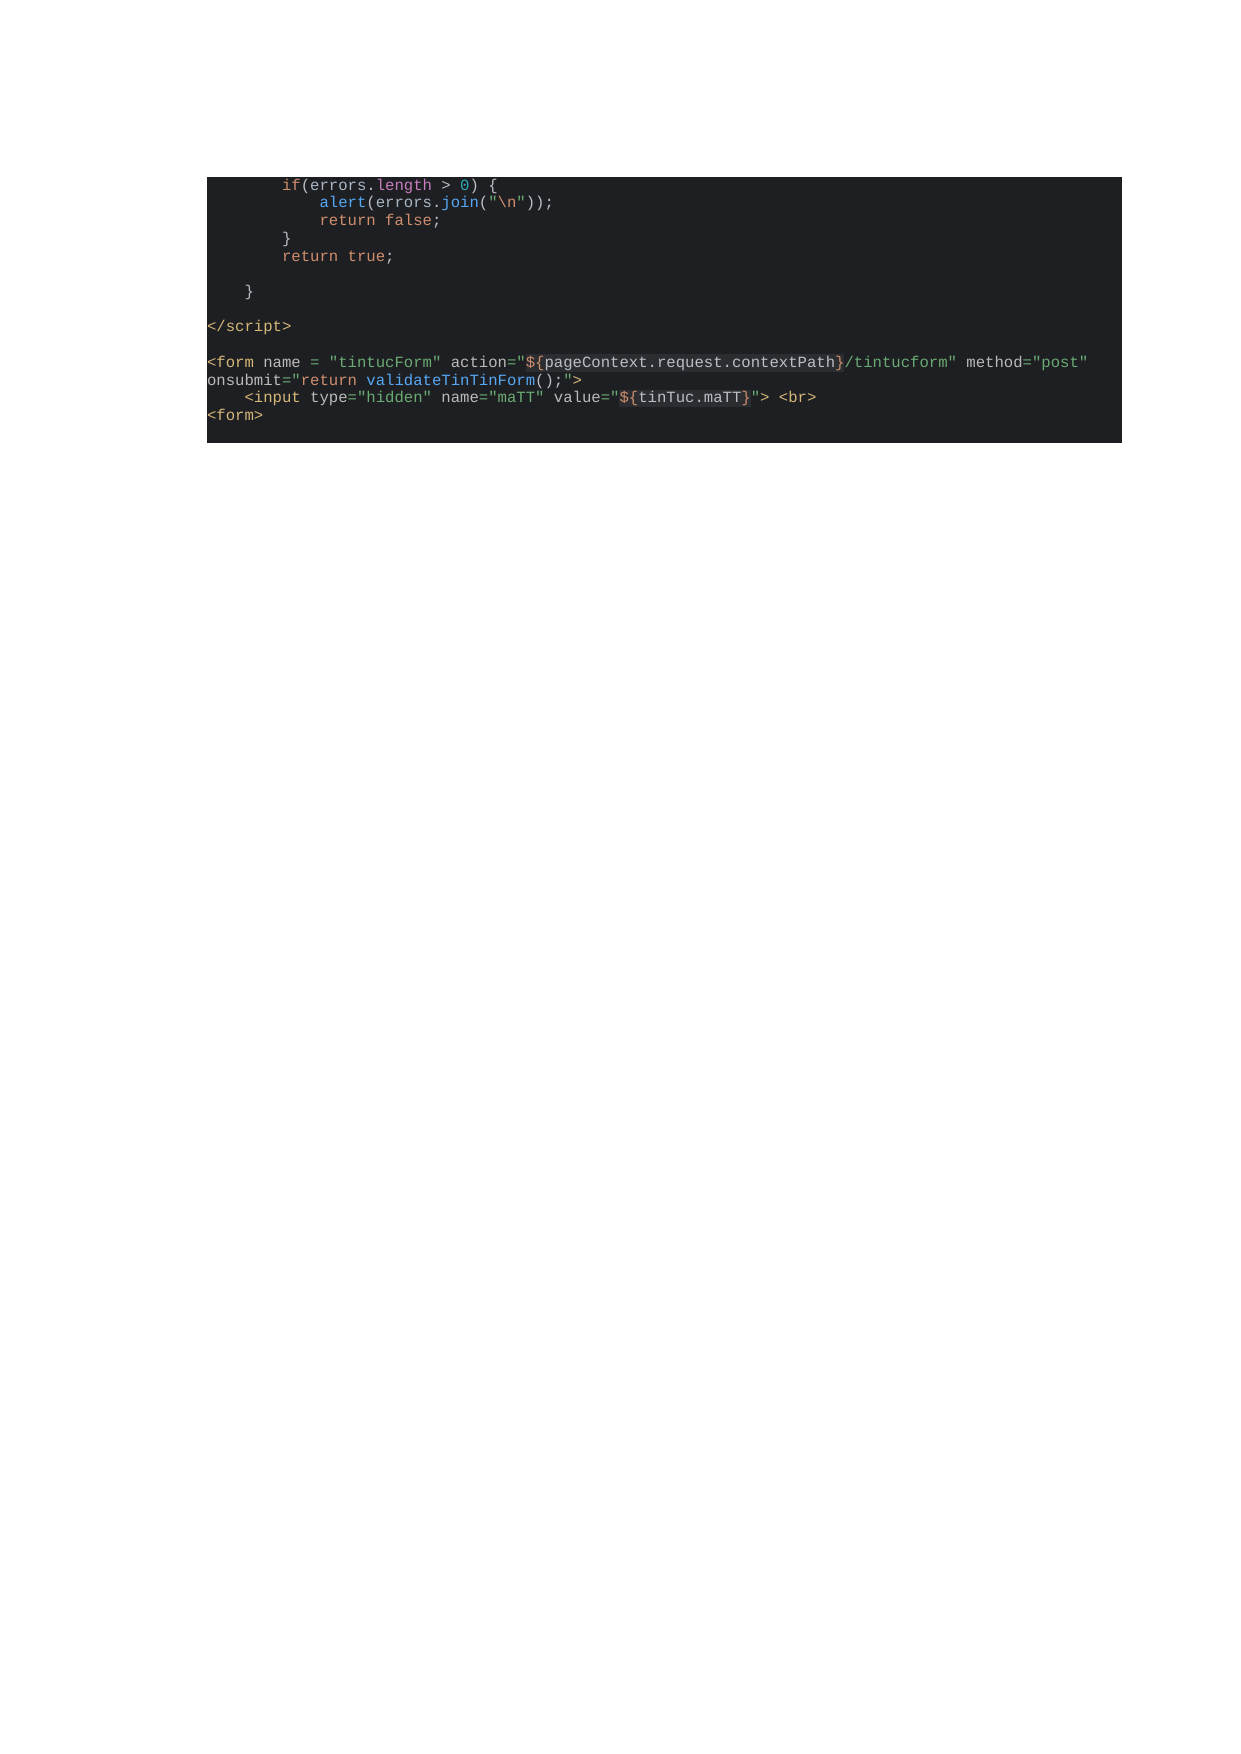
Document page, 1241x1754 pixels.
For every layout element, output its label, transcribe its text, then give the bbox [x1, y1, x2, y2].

text <form> [207, 407, 1122, 425]
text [207, 177, 1122, 337]
text <form name = "tintucForm" action="${pageContext.request.contextPath}/tintucform" method="post" onsubmit="return validateTinTinForm();"> <input type="hidden" name="maTT" value="${tinTuc.maTT}"> <br> [207, 354, 1122, 407]
